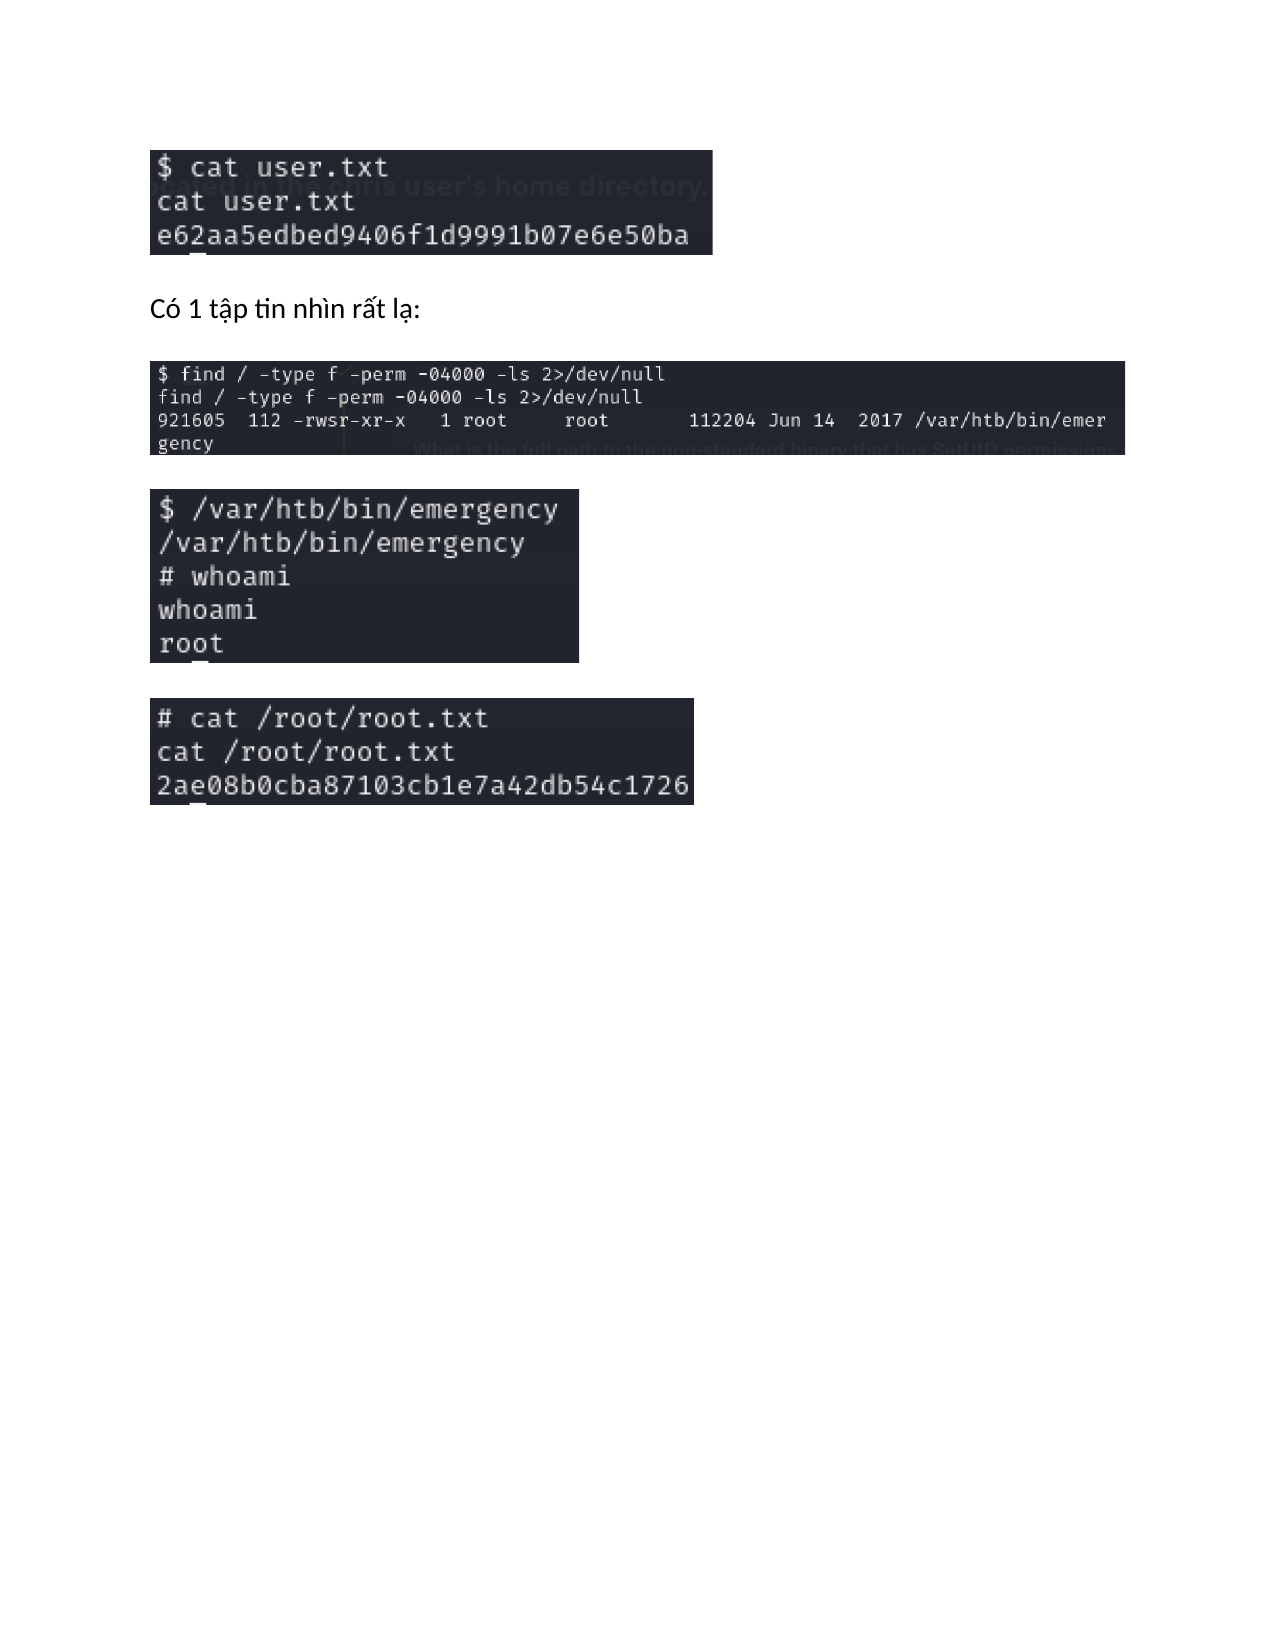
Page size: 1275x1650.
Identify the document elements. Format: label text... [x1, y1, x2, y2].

picture [150, 698, 694, 805]
picture [150, 361, 1125, 455]
picture [150, 150, 713, 255]
text Có 1 tập tin nhìn rất lạ: [150, 290, 1125, 325]
picture [150, 489, 580, 663]
